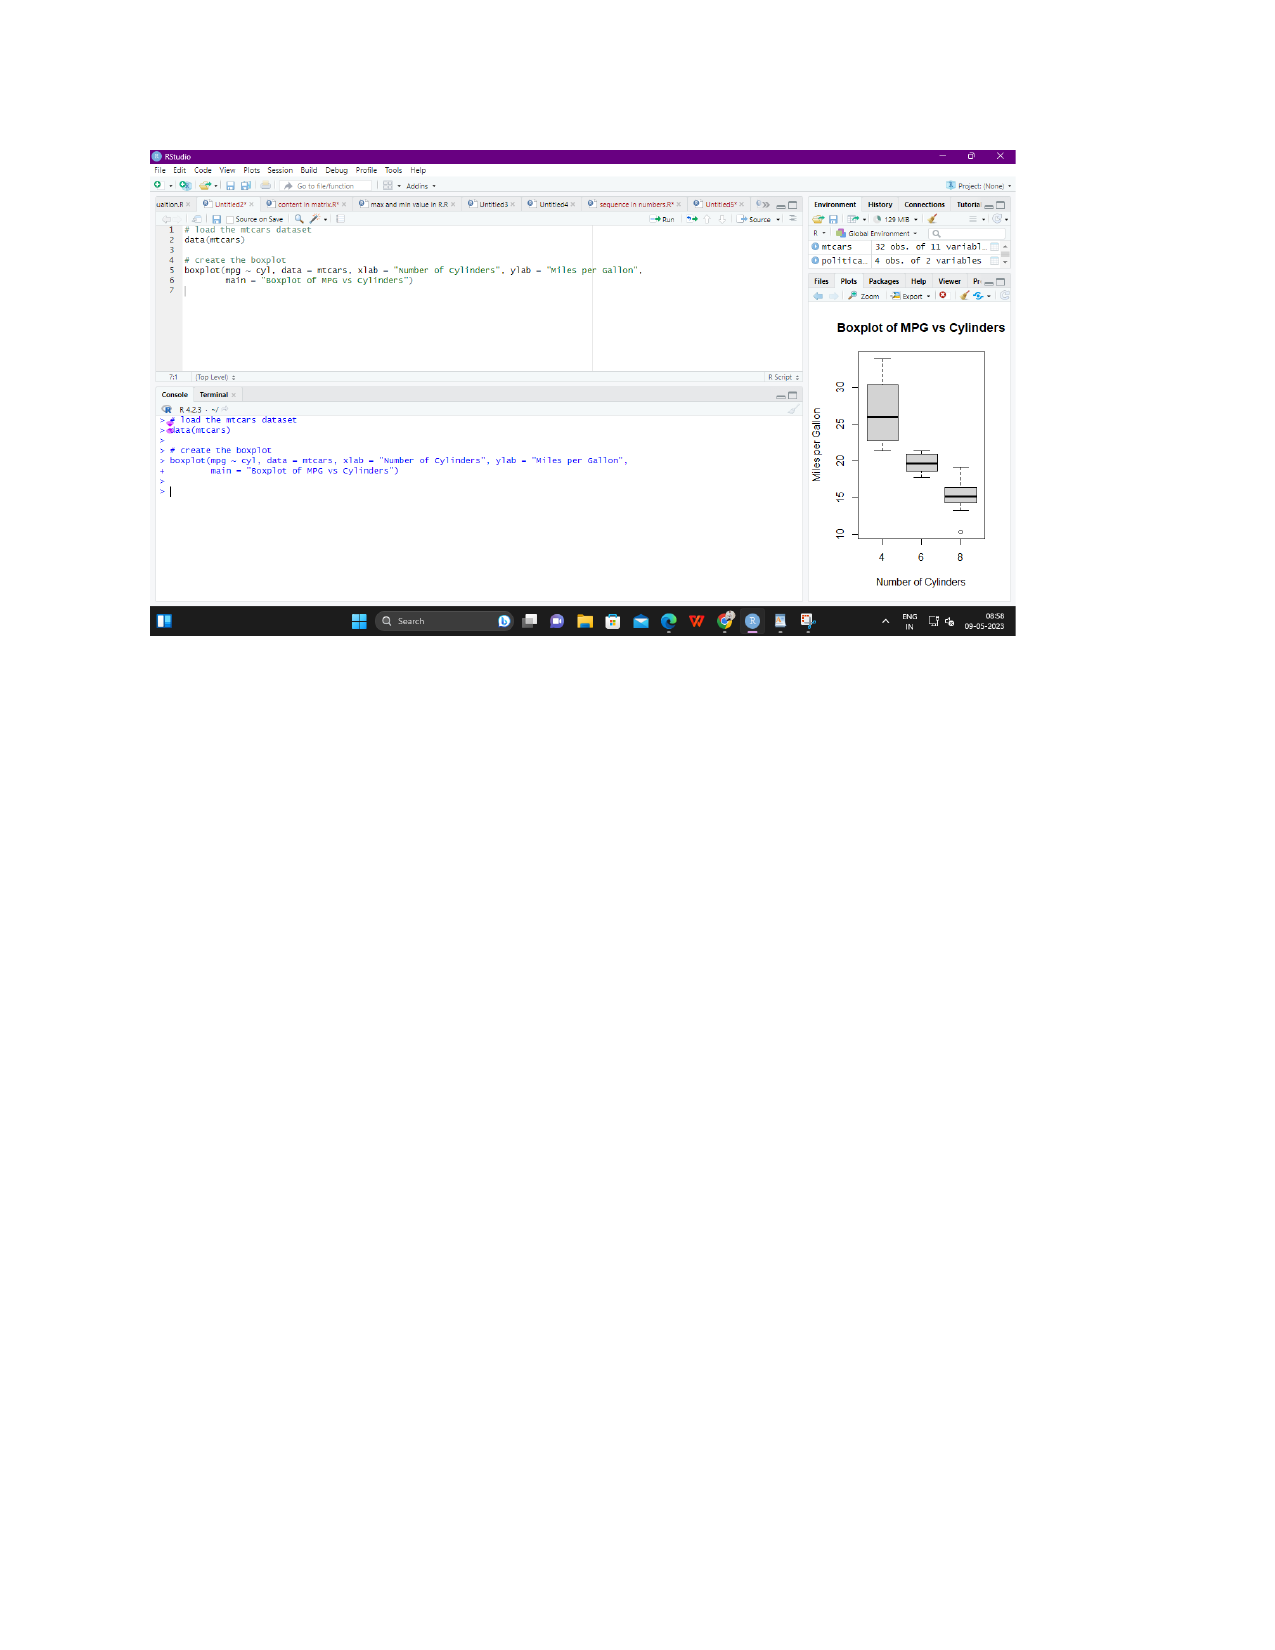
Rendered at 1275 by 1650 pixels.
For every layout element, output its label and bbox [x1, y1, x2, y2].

picture [150, 150, 1016, 636]
